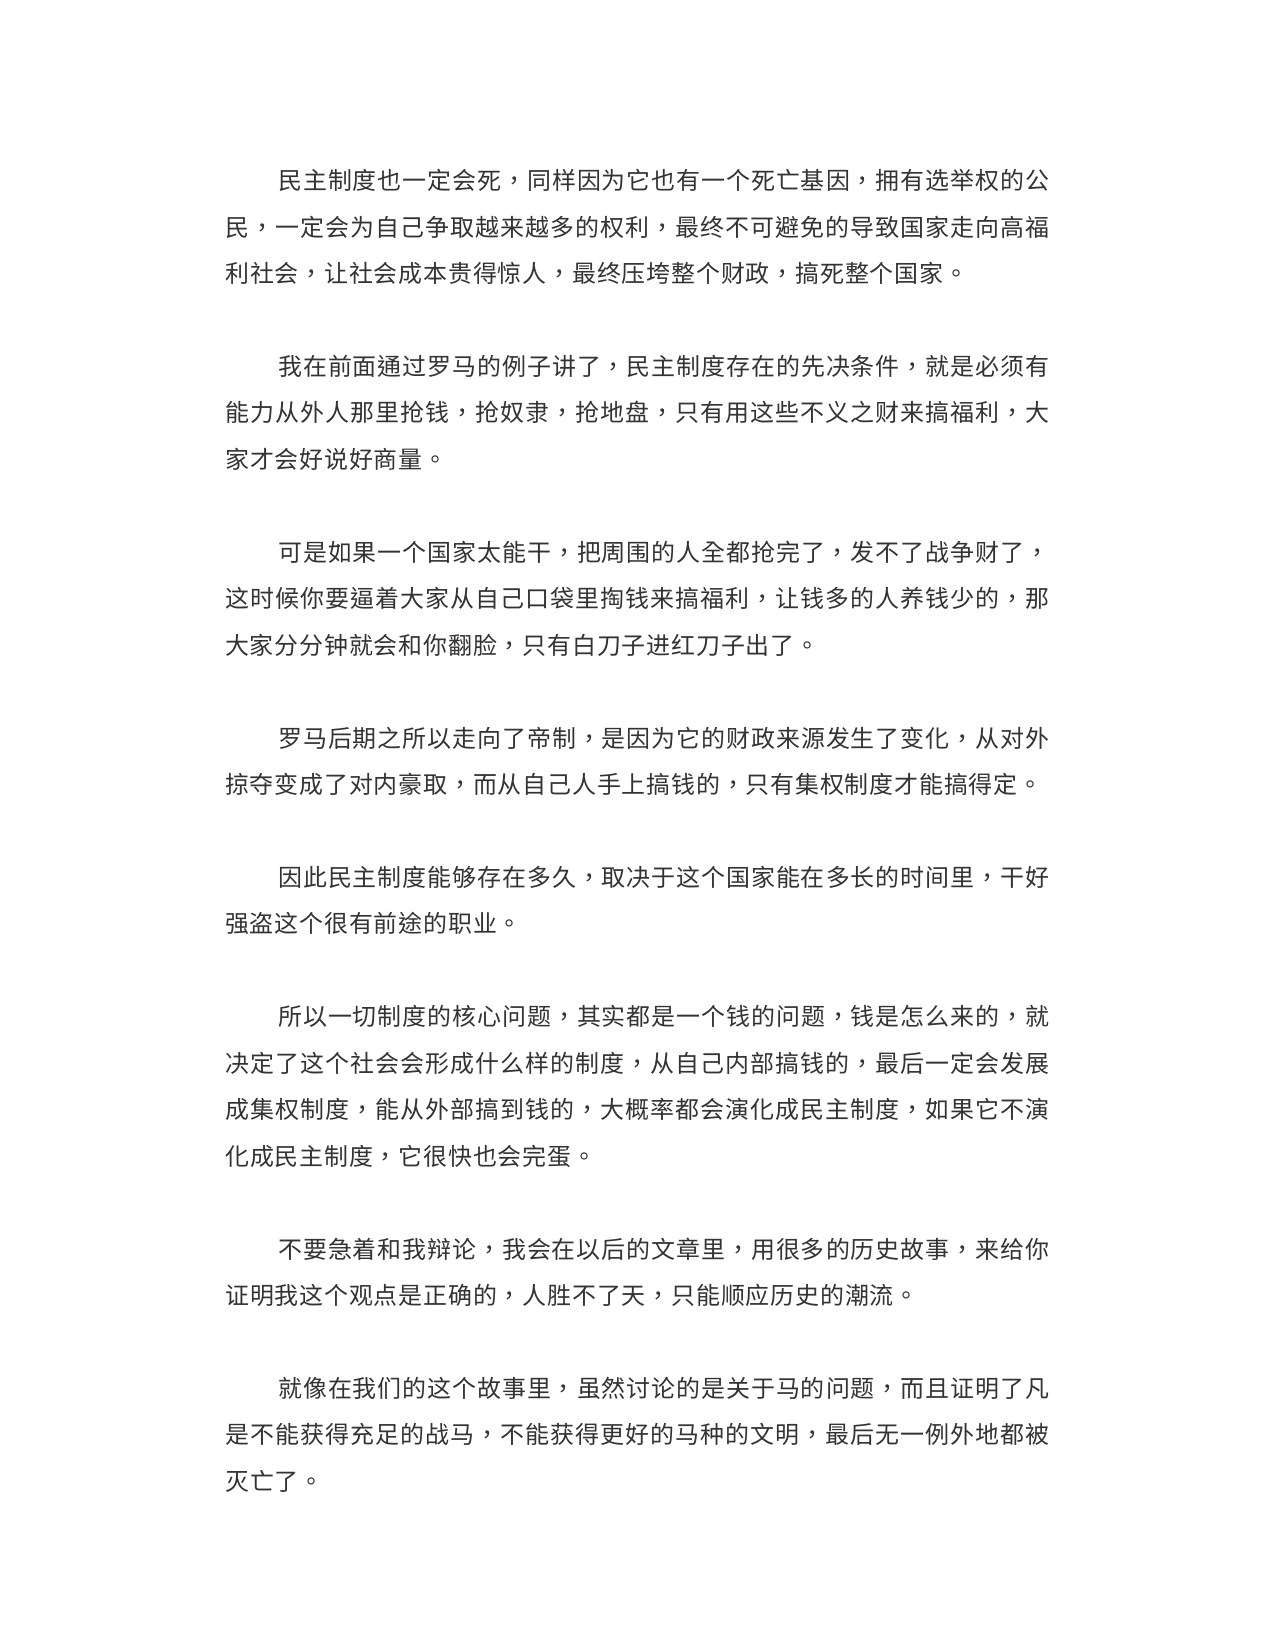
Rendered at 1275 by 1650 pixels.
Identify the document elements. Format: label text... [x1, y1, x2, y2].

text 不要急着和我辩论，我会在以后的文章里，用很多的历史故事，来给你证明我这个观点是正确的，人胜不了天，只能顺应历史的潮流。 [225, 1218, 1050, 1311]
text 民主制度也一定会死，同样因为它也有一个死亡基因，拥有选举权的公民，一定会为自己争取越来越多的权利，最终不可避免的导致国家走向高福利社会，让社会成本贵得惊人，最终压垮整个财政，搞死整个国家。 [225, 150, 1050, 289]
text 所以一切制度的核心问题，其实都是一个钱的问题，钱是怎么来的，就决定了这个社会会形成什么样的制度，从自己内部搞钱的，最后一定会发展成集权制度，能从外部搞到钱的，大概率都会演化成民主制度，如果它不演化成民主制度，它很快也会完蛋。 [225, 986, 1050, 1172]
text 可是如果一个国家太能干，把周围的人全都抢完了，发不了战争财了，这时候你要逼着大家从自己口袋里掏钱来搞福利，让钱多的人养钱少的，那大家分分钟就会和你翻脸，只有白刀子进红刀子出了。 [225, 522, 1050, 661]
text 罗马后期之所以走向了帝制，是因为它的财政来源发生了变化，从对外掠夺变成了对内豪取，而从自己人手上搞钱的，只有集权制度才能搞得定。 [225, 707, 1050, 800]
text 因此民主制度能够存在多久，取决于这个国家能在多长的时间里，干好强盗这个很有前途的职业。 [225, 847, 1050, 940]
text 我在前面通过罗马的例子讲了，民主制度存在的先决条件，就是必须有能力从外人那里抢钱，抢奴隶，抢地盘，只有用这些不义之财来搞福利，大家才会好说好商量。 [225, 336, 1050, 475]
text 就像在我们的这个故事里，虽然讨论的是关于马的问题，而且证明了凡是不能获得充足的战马，不能获得更好的马种的文明，最后无一例外地都被灭亡了。 [225, 1358, 1050, 1497]
